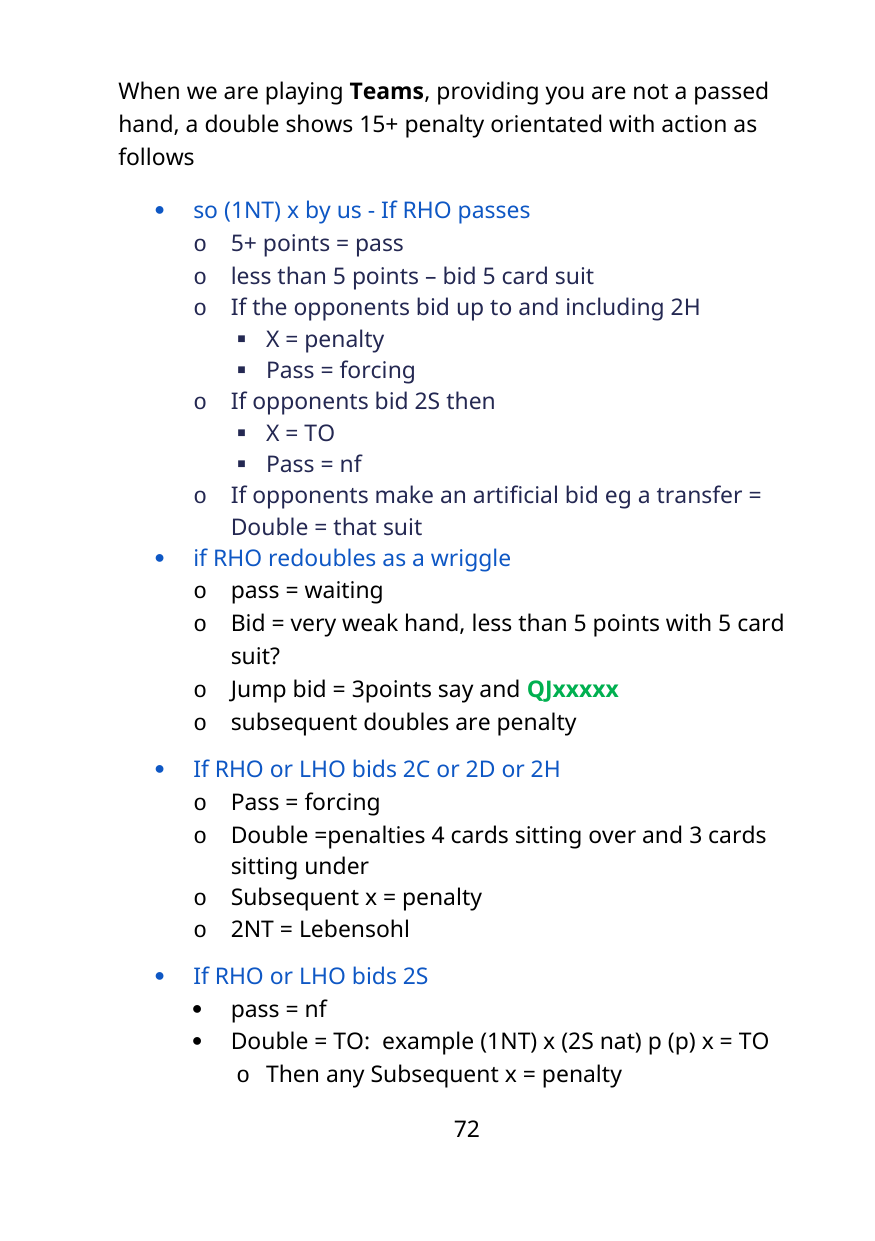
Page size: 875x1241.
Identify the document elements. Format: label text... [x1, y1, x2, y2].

list 2NT = Lebensohl [193, 913, 815, 944]
text When we are playing Teams, providing you are not a passed hand, a double shows 15+ penalty orientated with action as follows [118, 75, 815, 172]
list Then any Subsequent x = penalty [236, 1058, 815, 1089]
list If RHO or LHO bids 2C or 2D or 2H [156, 753, 815, 784]
list Jump bid = 3points say and QJxxxxx [193, 673, 815, 704]
list Bid = very weak hand, less than 5 points with 5 card suit? [193, 607, 815, 672]
list X = TO [236, 417, 815, 448]
list less than 5 points – bid 5 card suit [193, 260, 815, 291]
list Pass = forcing [236, 354, 815, 385]
list Pass = nf [236, 448, 815, 479]
list subsequent doubles are penalty [193, 706, 815, 737]
list Pass = forcing [193, 786, 815, 817]
list 5+ points = pass [193, 227, 815, 258]
list Double = TO: example (1NT) x (2S nat) p (p) x = TO [193, 1025, 815, 1057]
list Double =penalties 4 cards sitting over and 3 cards sitting under [193, 819, 815, 881]
list If opponents make an artificial bid eg a transfer = Double = that suit [193, 479, 815, 542]
list pass = nf [193, 992, 815, 1024]
list so (1NT) x by us - If RHO passes [156, 194, 815, 226]
list If the opponents bid up to and including 2H [193, 291, 815, 323]
list Subsequent x = penalty [193, 881, 815, 913]
list If RHO or LHO bids 2S [156, 960, 815, 991]
list If opponents bid 2S then [193, 385, 815, 417]
list pass = waiting [193, 574, 815, 606]
list if RHO redoubles as a wriggle [156, 542, 815, 573]
list X = penalty [236, 323, 815, 354]
